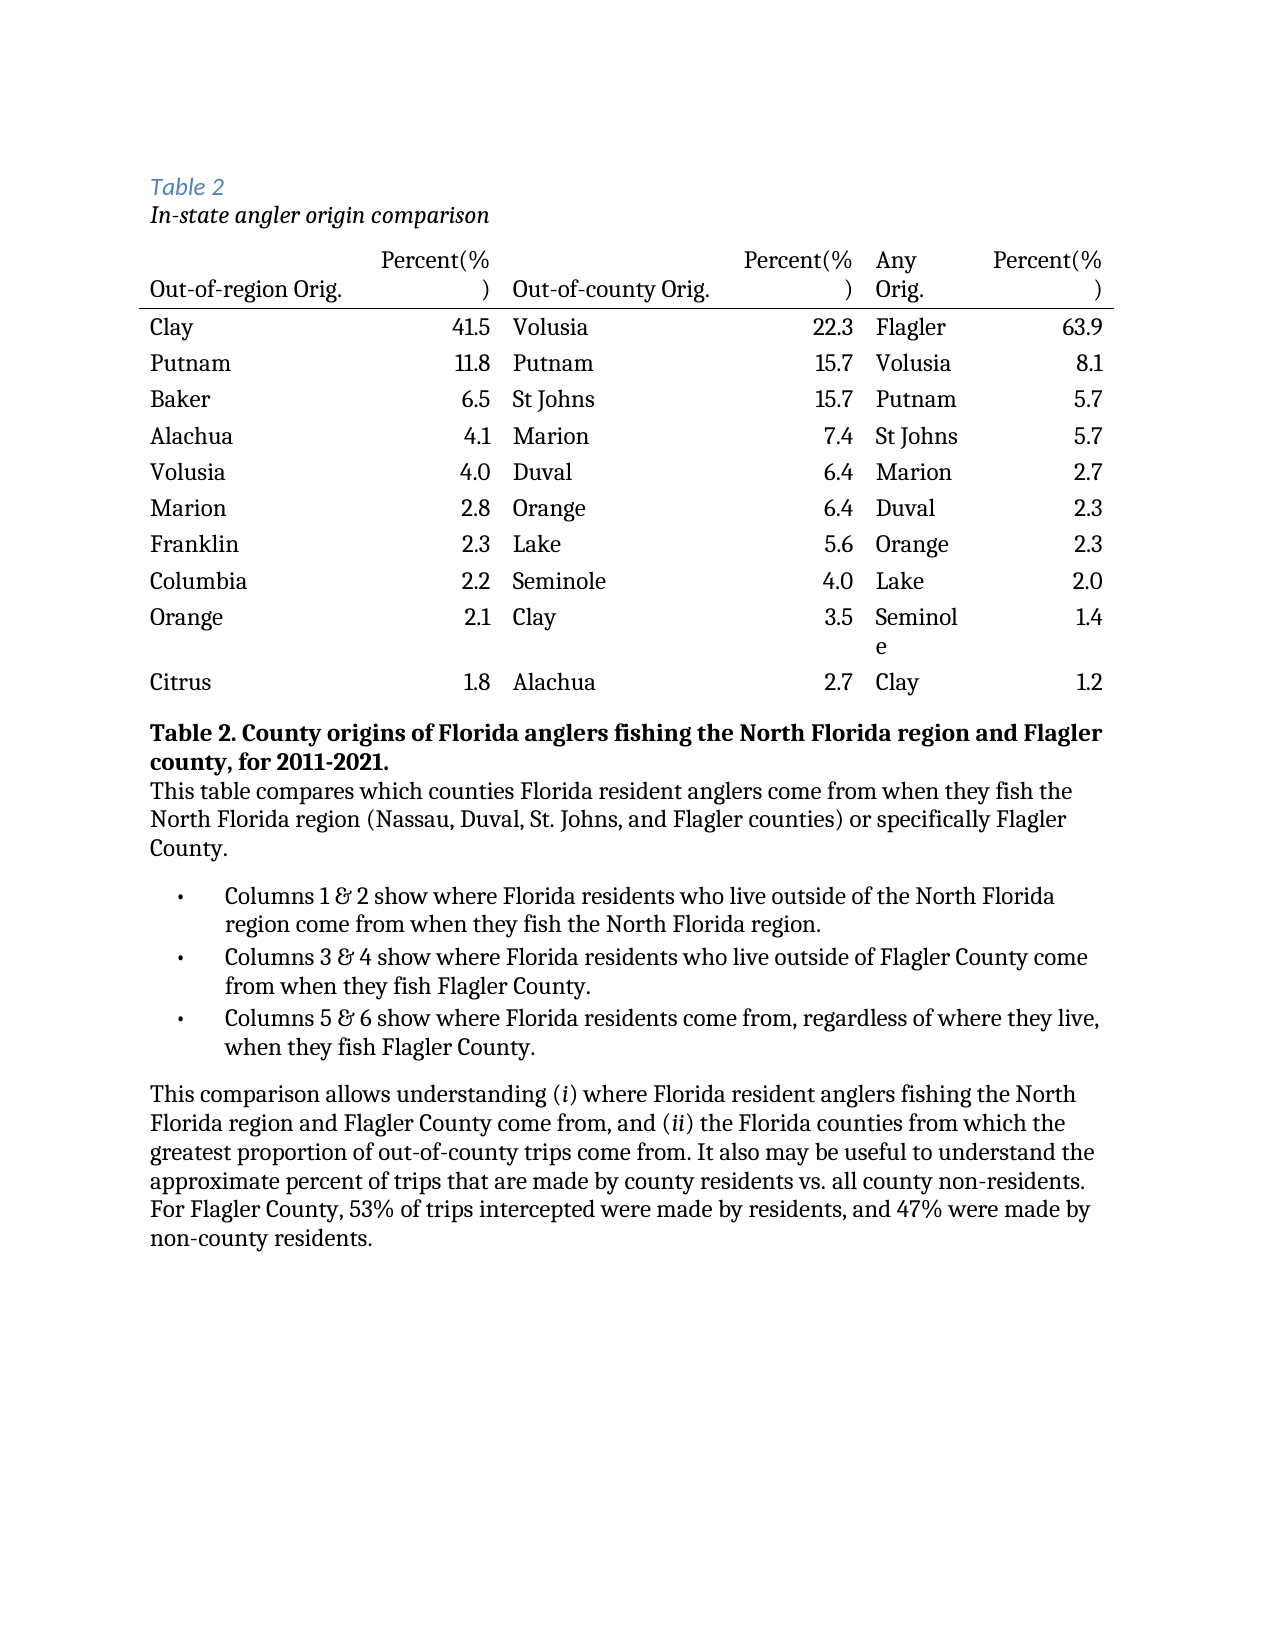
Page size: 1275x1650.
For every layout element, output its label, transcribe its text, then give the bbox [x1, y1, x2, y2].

table_cell 3.5 [728, 599, 864, 664]
table_cell Baker [139, 382, 365, 418]
table_cell Volusia [864, 345, 978, 382]
table_cell St Johns [864, 418, 978, 454]
table_cell 5.6 [728, 527, 864, 563]
table_cell Duval [501, 454, 728, 490]
table_cell Lake [864, 563, 978, 599]
table_cell 2.7 [728, 664, 864, 700]
table_cell Putnam [139, 345, 365, 382]
table_cell Franklin [139, 527, 365, 563]
table_cell 2.7 [978, 454, 1114, 490]
list Columns 3 & 4 show where Florida residents who live outside of Flagler County come from when they fish Flagler County. [175, 943, 1125, 1000]
table_cell 8.1 [978, 345, 1114, 382]
text In-state angler origin comparison [150, 201, 1125, 230]
table_cell 1.2 [978, 664, 1114, 700]
subtitle Table 2 [150, 171, 1125, 201]
table_cell Marion [139, 490, 365, 527]
table_cell 1.4 [978, 599, 1114, 664]
text This comparison allows understanding (i) where Florida resident anglers fishing the North Florida region and Flagler County come from, and (ii) the Florida counties from which the greatest proportion of out-of-county trips come from. It also may be useful to understand the approximate percent of trips that are made by county residents vs. all county non-residents. For Flagler County, 53% of trips intercepted were made by residents, and 47% were made by non-county residents. [150, 1080, 1125, 1253]
table_cell Orange [501, 490, 728, 527]
table_cell 2.3 [978, 490, 1114, 527]
table_cell St Johns [501, 382, 728, 418]
text Table 2. County origins of Florida anglers fishing the North Florida region and Flagler county, for 2011-2021. This table compares which counties Florida resident anglers come from when they fish the North Florida region (Nassau, Duval, St. Johns, and Flagler counties) or specifically Flagler County. [150, 719, 1125, 863]
table_cell 1.8 [365, 664, 501, 700]
table_cell 63.9 [978, 309, 1114, 345]
table_header Any Orig. [864, 243, 978, 308]
table_cell 41.5 [365, 309, 501, 345]
list Columns 1 & 2 show where Florida residents who live outside of the North Florida region come from when they fish the North Florida region. [175, 882, 1125, 939]
table_cell Seminole [501, 563, 728, 599]
table_cell Flagler [864, 309, 978, 345]
table_cell 15.7 [728, 345, 864, 382]
table_cell Volusia [501, 309, 728, 345]
table_cell Duval [864, 490, 978, 527]
table_cell 5.7 [978, 382, 1114, 418]
table_cell Seminole [864, 599, 978, 664]
table_cell 4.0 [728, 563, 864, 599]
table_cell Marion [864, 454, 978, 490]
table_header Out-of-region Orig. [139, 243, 365, 308]
table_cell Clay [139, 309, 365, 345]
table_cell 6.4 [728, 490, 864, 527]
table_cell 22.3 [728, 309, 864, 345]
table_cell Columbia [139, 563, 365, 599]
table_header Out-of-county Orig. [501, 243, 728, 308]
table_cell Clay [864, 664, 978, 700]
table_cell 4.1 [365, 418, 501, 454]
table_cell 2.0 [978, 563, 1114, 599]
table_cell Alachua [139, 418, 365, 454]
table_cell Volusia [139, 454, 365, 490]
table_cell Putnam [864, 382, 978, 418]
list Columns 5 & 6 show where Florida residents come from, regardless of where they live, when they fish Flagler County. [175, 1004, 1125, 1062]
table_cell 2.8 [365, 490, 501, 527]
table_cell Clay [501, 599, 728, 664]
table_cell 7.4 [728, 418, 864, 454]
table_cell Orange [139, 599, 365, 664]
table_cell 2.3 [365, 527, 501, 563]
table_cell 4.0 [365, 454, 501, 490]
table_cell Alachua [501, 664, 728, 700]
table_cell 2.1 [365, 599, 501, 664]
table_cell Lake [501, 527, 728, 563]
table_header Percent(%) [728, 243, 864, 308]
table_cell 6.5 [365, 382, 501, 418]
table_cell Putnam [501, 345, 728, 382]
table_cell 6.4 [728, 454, 864, 490]
table_cell 11.8 [365, 345, 501, 382]
table_cell Marion [501, 418, 728, 454]
table_cell Citrus [139, 664, 365, 700]
table_cell 2.2 [365, 563, 501, 599]
table_cell 5.7 [978, 418, 1114, 454]
table_header Percent(%) [978, 243, 1114, 308]
table_header Percent(%) [365, 243, 501, 308]
table_cell Orange [864, 527, 978, 563]
table_cell 15.7 [728, 382, 864, 418]
table_cell 2.3 [978, 527, 1114, 563]
